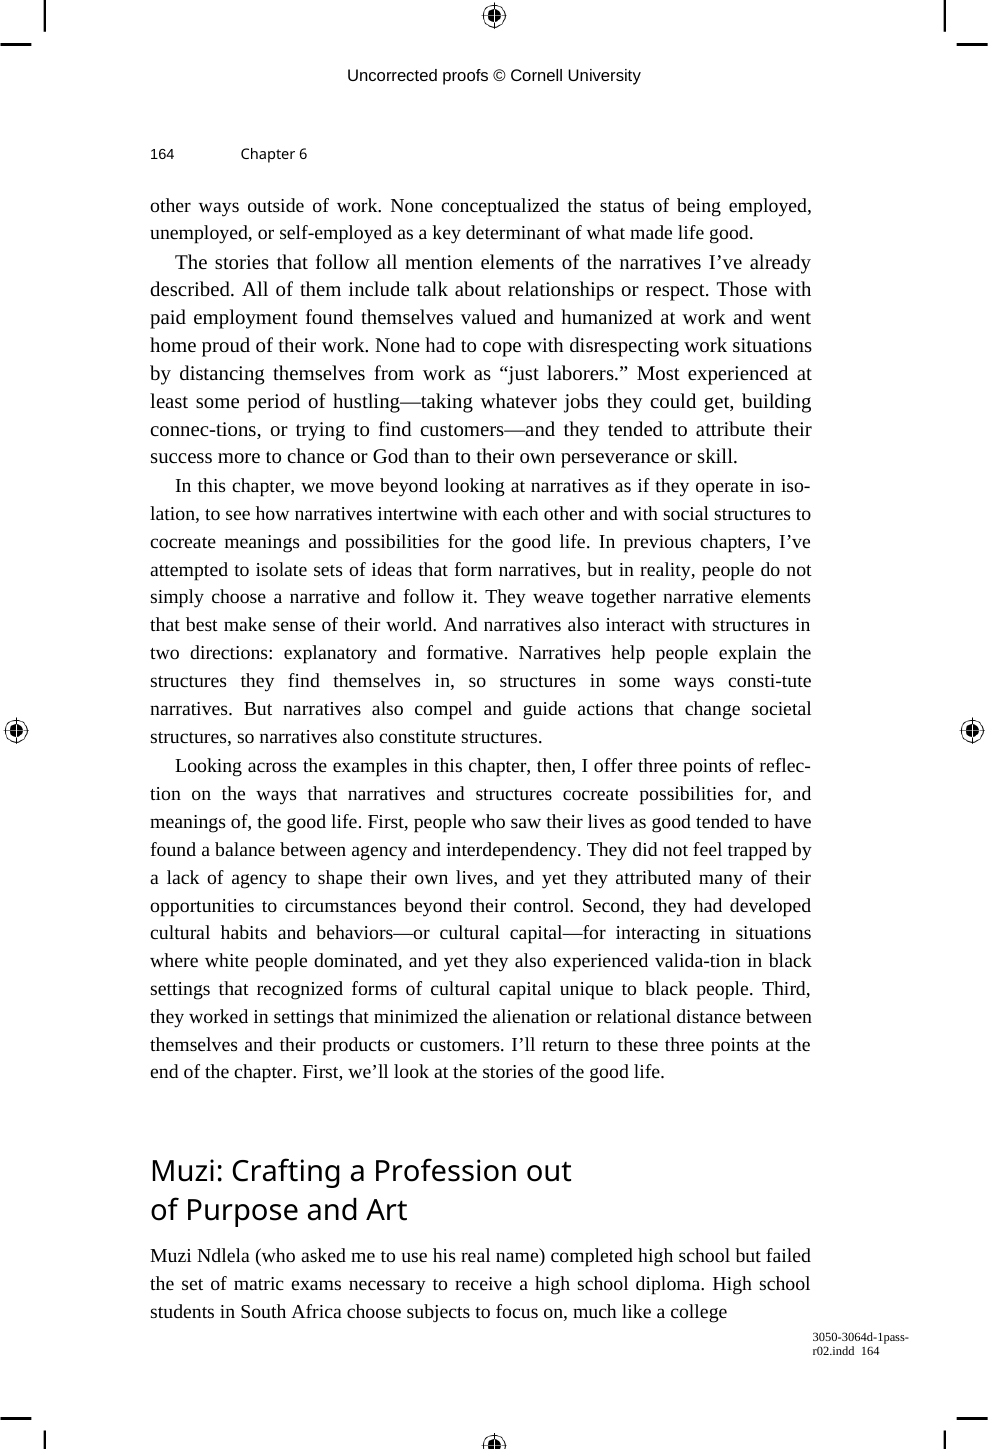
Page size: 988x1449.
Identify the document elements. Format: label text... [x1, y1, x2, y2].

picture [2, 717, 29, 744]
text other ways outside of work. None conceptualized the status of being employed, unemployed, or self-employed as a key determinant of what made life good. [150, 193, 812, 244]
picture [480, 2, 507, 29]
text of Purpose and Art [150, 1189, 923, 1229]
picture [811, 1345, 979, 1361]
text In this chapter, we move beyond looking at narratives as if they operate in iso-lation, to see how narratives intertwine with each other and with social structures to cocreate meanings and possibilities for the good life. In previous chapters, I’ve attempted to isolate sets of ideas that form narratives, but in reality, people do not simply choose a narrative and follow it. They weave together narrative elements that best make sense of their world. And narratives also interact with structures in two directions: explanatory and formative. Narratives help people explain the structures they find themselves in, so structures in some ways consti-tute narratives. But narratives also compel and guide actions that change societal structures, so narratives also constitute structures. [150, 474, 812, 747]
text Muzi Ndlela (who asked me to use his real name) completed high school but failed the set of matric exams necessary to receive a high school diploma. High school students in South Africa choose subjects to focus on, much like a college [150, 1244, 812, 1322]
text 164 Chapter 6 [150, 144, 923, 163]
picture [480, 1433, 507, 1449]
picture [958, 717, 985, 744]
text Looking across the examples in this chapter, then, I offer three points of reflec-tion on the ways that narratives and structures cocreate possibilities for, and meanings of, the good life. First, people who saw their lives as good tended to have found a balance between agency and interdependency. They did not feel trapped by a lack of agency to shape their own lives, and yet they attributed many of their opportunities to circumstances beyond their control. Second, they had developed cultural habits and behaviors—or cultural capital—for interacting in situations where white people dominated, and yet they also experienced valida-tion in black settings that recognized forms of cultural capital unique to black people. Third, they worked in settings that minimized the alienation or relational distance between themselves and their products or customers. I’ll return to these three points at the end of the chapter. First, we’ll look at the stories of the good life. [150, 754, 812, 1083]
text 3050-3064d-1pass-r02.indd 164 [812, 1329, 923, 1358]
text Muzi: Crafting a Profession out [150, 1150, 923, 1189]
text The stories that follow all mention elements of the narratives I’ve already described. All of them include talk about relationships or respect. Those with paid employment found themselves valued and humanized at work and went home proud of their work. None had to cope with disrespecting work situations by distancing themselves from work as “just laborers.” Most experienced at least some period of hustling—taking whatever jobs they could get, building connec-tions, or trying to find customers—and they tended to attribute their success more to chance or God than to their own perseverance or skill. [150, 249, 812, 468]
text Uncorrected proofs © Cornell University [64, 66, 923, 85]
